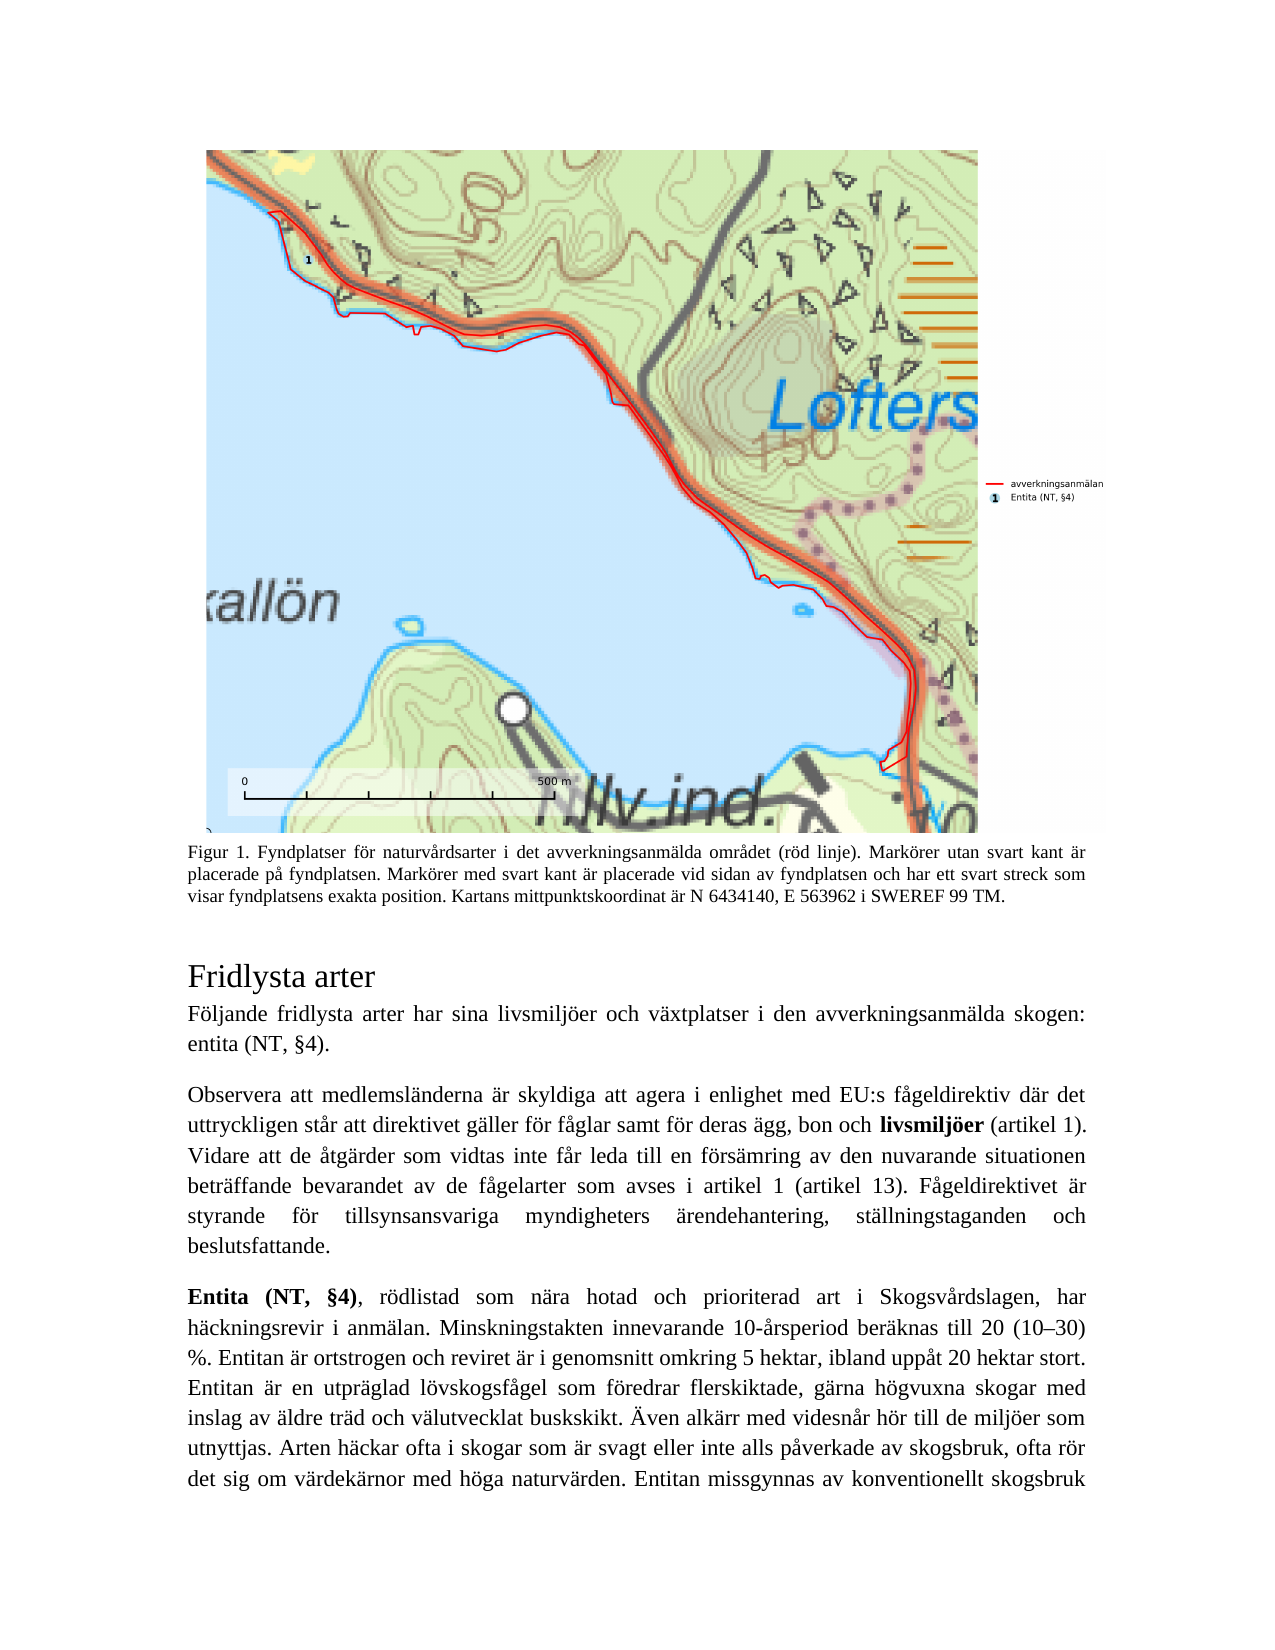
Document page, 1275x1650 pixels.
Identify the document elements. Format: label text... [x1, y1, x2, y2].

text Figur 1. Fyndplatser för naturvårdsarter i det avverkningsanmälda området (röd linje). Markörer utan svart kant är placerade på fyndplatsen. Markörer med svart kant är placerade vid sidan av fyndplatsen och har ett svart streck som visar fyndplatsens exakta position. Kartans mittpunktskoordinat är N 6434140, E 563962 i SWEREF 99 TM. [187, 841, 1087, 906]
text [187, 1283, 1087, 1491]
picture [206, 150, 1107, 833]
text Observera att medlemsländerna är skyldiga att agera i enlighet med EU:s fågeldirektiv där det uttryckligen står att direktivet gäller för fåglar samt för deras ägg, bon och livsmiljöer (artikel 1). Vidare att de åtgärder som vidtas inte får leda till en försämring av den nuvarande situationen beträffande bevarandet av de fågelarter som avses i artikel 1 (artikel 13). Fågeldirektivet är styrande för tillsynsansvariga myndigheters ärendehantering, ställningstaganden och beslutsfattande. [187, 1081, 1087, 1259]
subtitle Fridlysta arter [187, 956, 1087, 994]
text Följande fridlysta arter har sina livsmiljöer och växtplatser i den avverkningsanmälda skogen: entita (NT, §4). [187, 1000, 1087, 1057]
